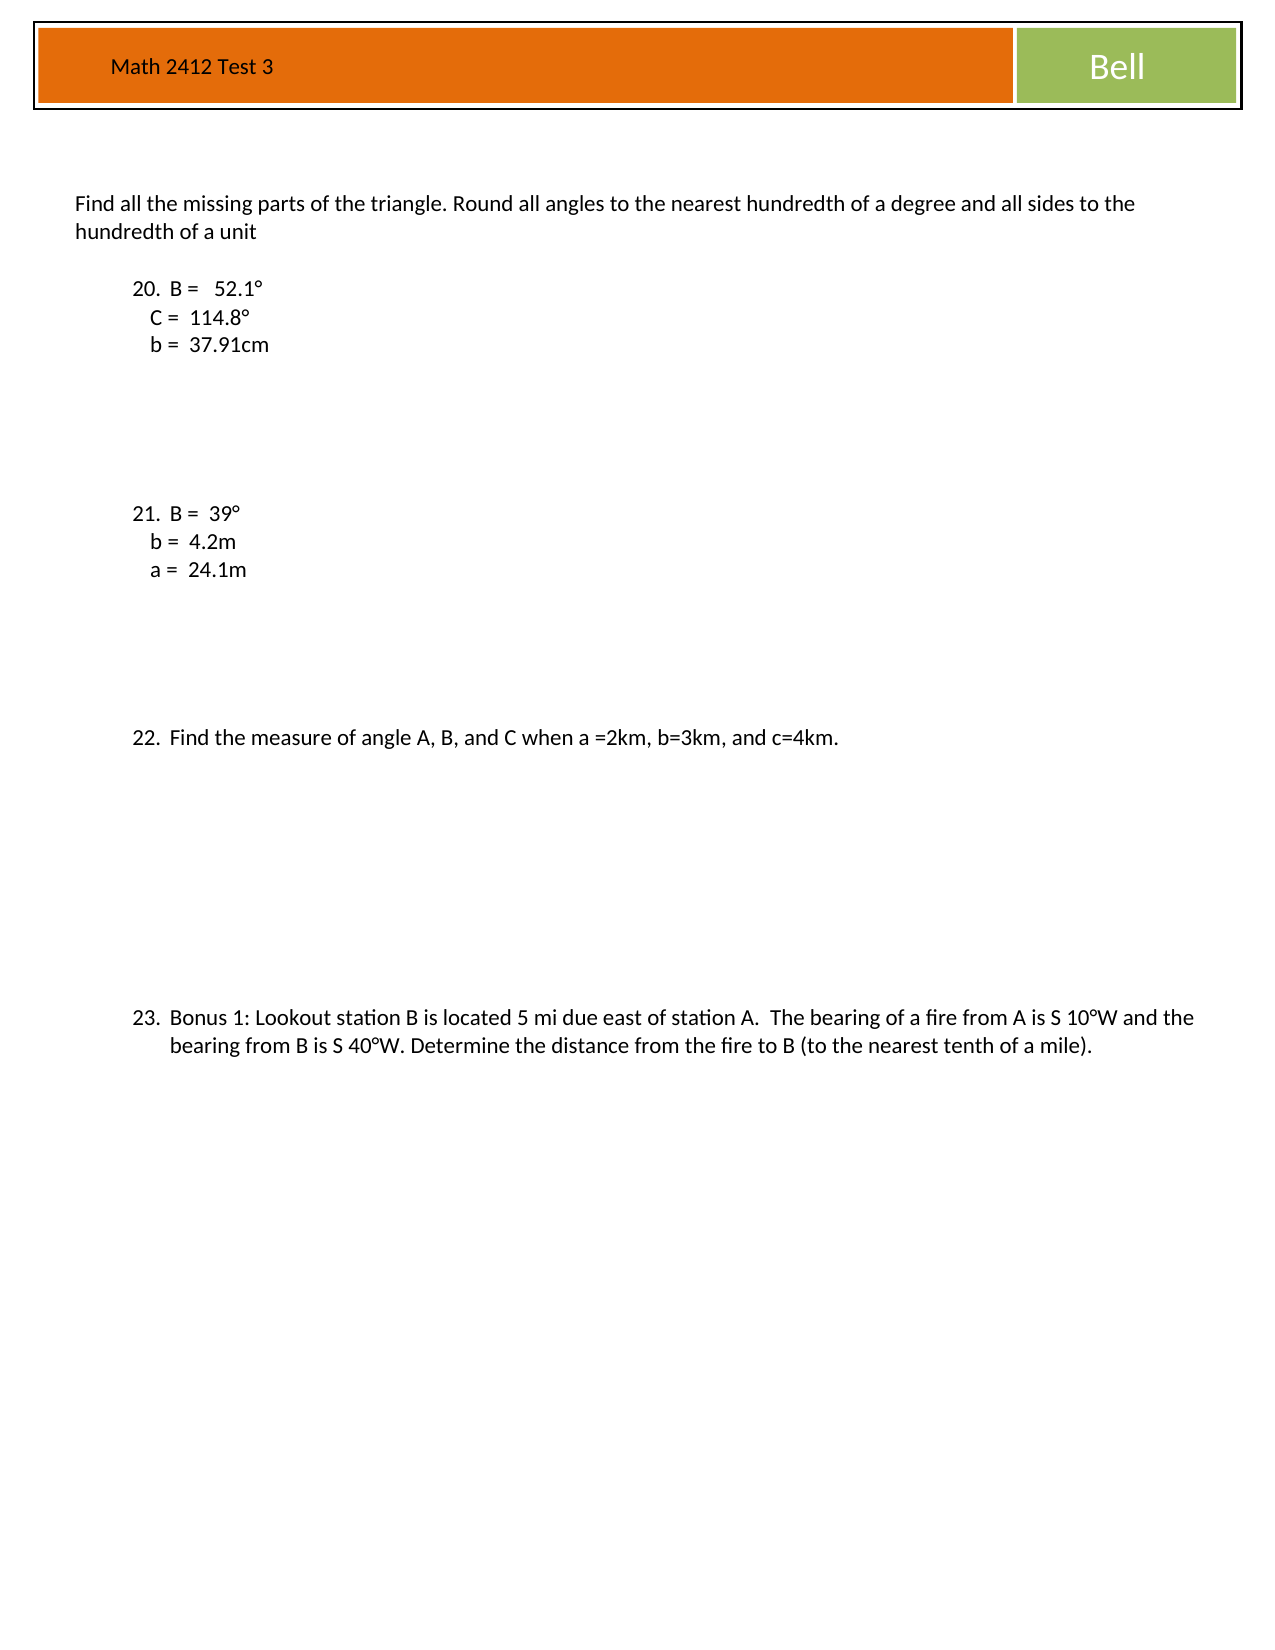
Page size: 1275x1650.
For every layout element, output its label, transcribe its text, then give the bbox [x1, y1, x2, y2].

text b = 4.2m [150, 527, 1200, 555]
text b = 37.91cm [150, 331, 1200, 359]
list B = 39° [132, 499, 1200, 527]
text a = 24.1m [150, 555, 1200, 583]
list Bonus 1: Lookout station B is located 5 mi due east of station A. The bearing of a fire from A is S 10°W and the bearing from B is S 40°W. Determine the distance from the fire to B (to the nearest tenth of a mile). [132, 1003, 1200, 1059]
list Find the measure of angle A, B, and C when a =2km, b=3km, and c=4km. [132, 723, 1200, 751]
list B = 52.1° [132, 274, 1200, 303]
text Find all the missing parts of the triangle. Round all angles to the nearest hundredth of a degree and all sides to the hundredth of a unit [75, 189, 1200, 245]
text C = 114.8° [150, 303, 1200, 331]
